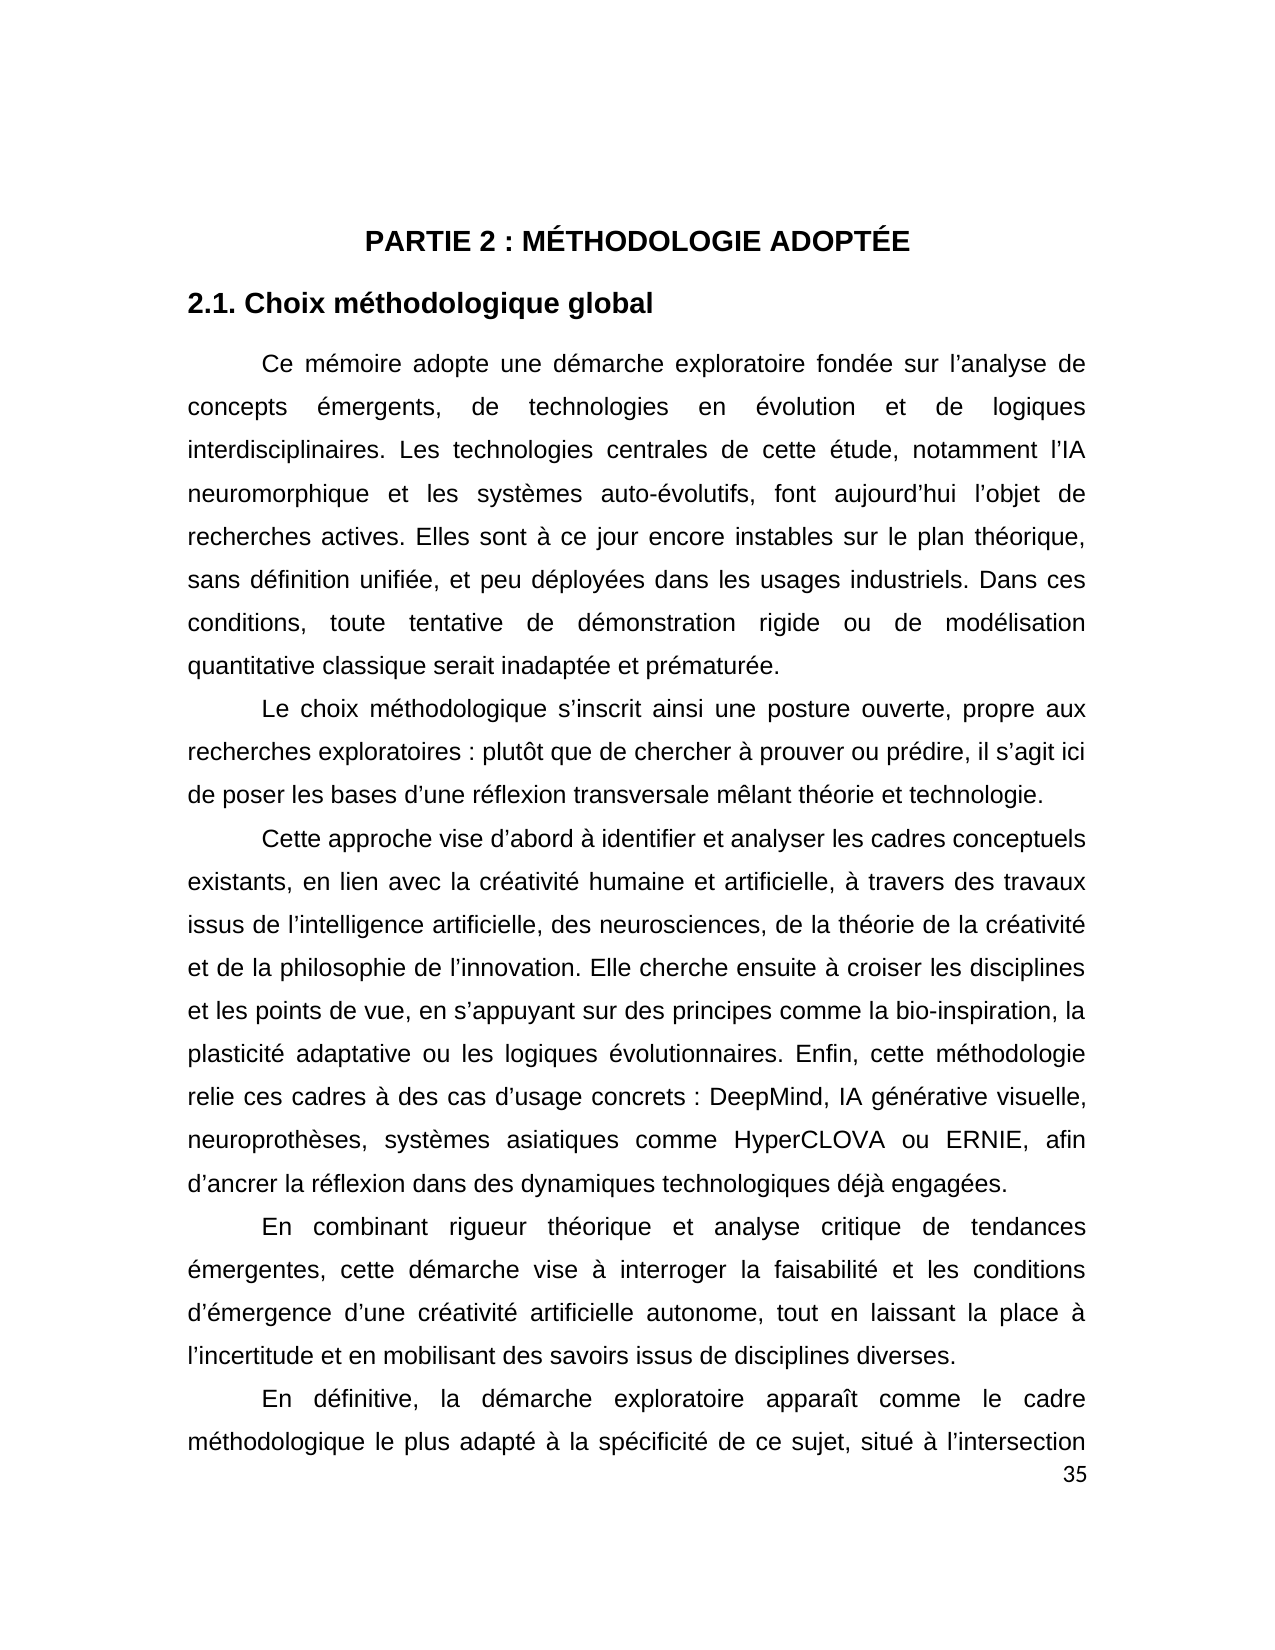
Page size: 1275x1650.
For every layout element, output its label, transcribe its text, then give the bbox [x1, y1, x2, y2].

text Ce mémoire adopte une démarche exploratoire fondée sur l’analyse de concepts émergents, de technologies en évolution et de logiques interdisciplinaires. Les technologies centrales de cette étude, notamment l’IA neuromorphique et les systèmes auto-évolutifs, font aujourd’hui l’objet de recherches actives. Elles sont à ce jour encore instables sur le plan théorique, sans définition unifiée, et peu déployées dans les usages industriels. Dans ces conditions, toute tentative de démonstration rigide ou de modélisation quantitative classique serait inadaptée et prématurée. [187, 349, 1087, 680]
text En combinant rigueur théorique et analyse critique de tendances émergentes, cette démarche vise à interroger la faisabilité et les conditions d’émergence d’une créativité artificielle autonome, tout en laissant la place à l’incertitude et en mobilisant des savoirs issus de disciplines diverses. [187, 1212, 1087, 1370]
subtitle PARTIE 2 : MÉTHODOLOGIE ADOPTÉE [187, 224, 1087, 257]
subtitle 2.1. Choix méthodologique global [187, 286, 1087, 320]
text Cette approche vise d’abord à identifier et analyser les cadres conceptuels existants, en lien avec la créativité humaine et artificielle, à travers des travaux issus de l’intelligence artificielle, des neurosciences, de la théorie de la créativité et de la philosophie de l’innovation. Elle cherche ensuite à croiser les disciplines et les points de vue, en s’appuyant sur des principes comme la bio-inspiration, la plasticité adaptative ou les logiques évolutionnaires. Enfin, cette méthodologie relie ces cadres à des cas d’usage concrets : DeepMind, IA générative visuelle, neuroprothèses, systèmes asiatiques comme HyperCLOVA ou ERNIE, afin d’ancrer la réflexion dans des dynamiques technologiques déjà engagées. [187, 824, 1087, 1197]
text Le choix méthodologique s’inscrit ainsi une posture ouverte, propre aux recherches exploratoires : plutôt que de chercher à prouver ou prédire, il s’agit ici de poser les bases d’une réflexion transversale mêlant théorie et technologie. [187, 694, 1087, 809]
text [187, 1384, 1087, 1456]
